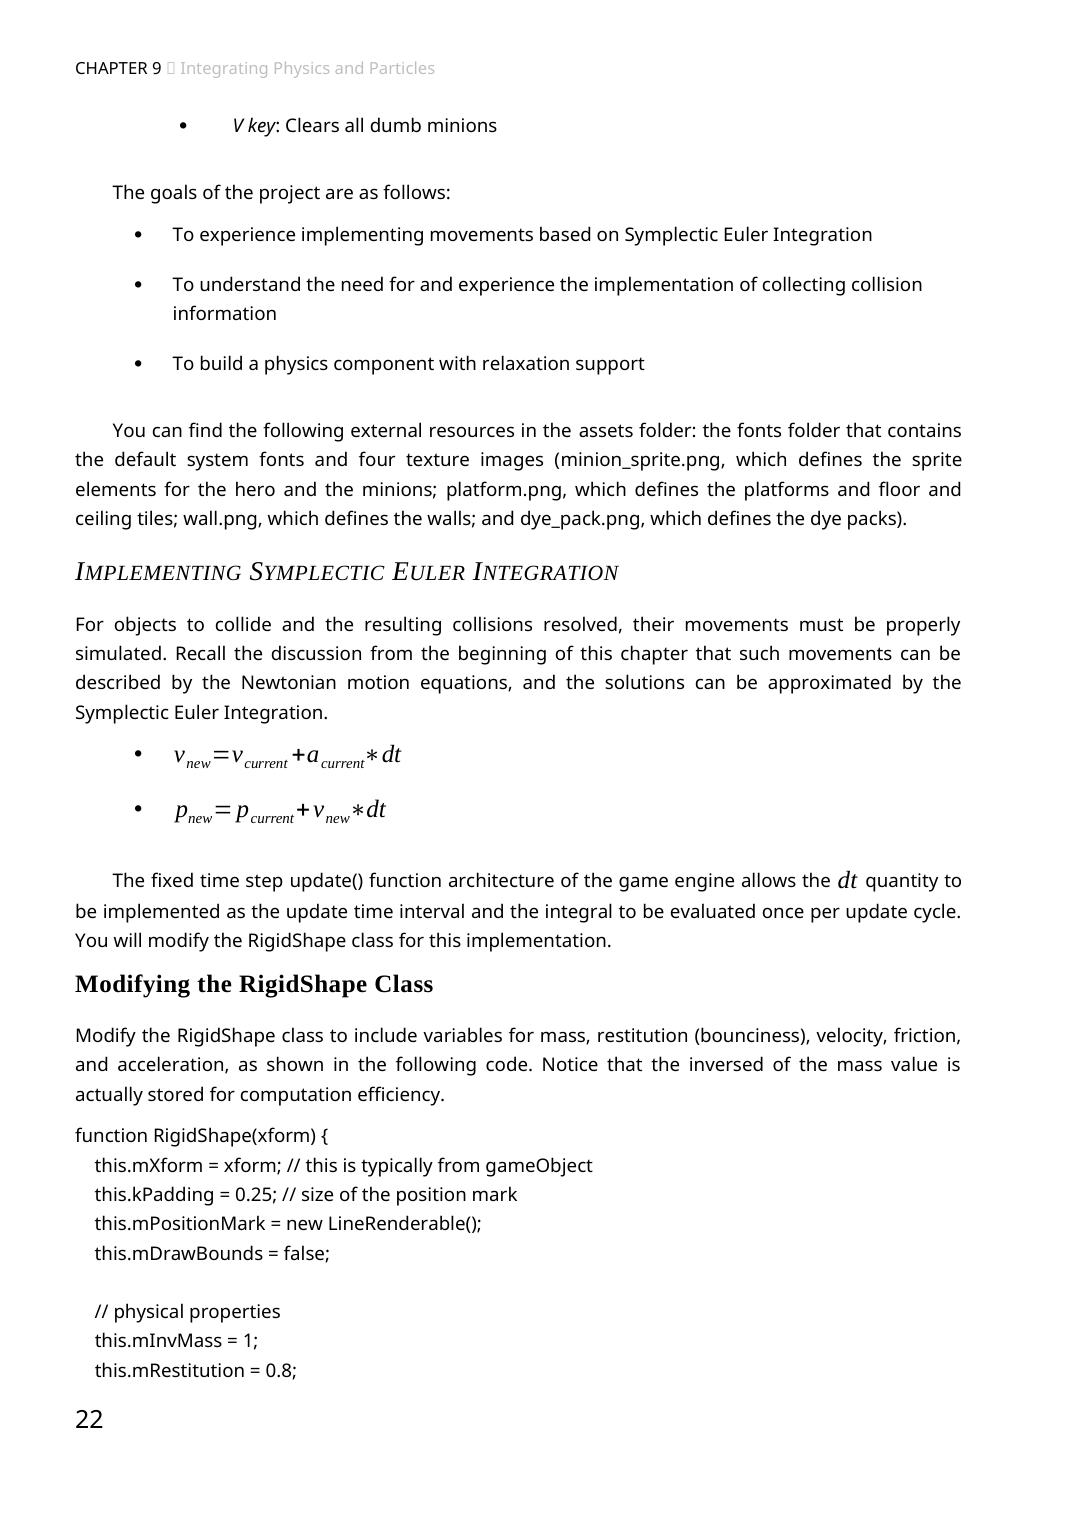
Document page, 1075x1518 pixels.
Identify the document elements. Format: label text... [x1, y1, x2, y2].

text function RigidShape(xform) { [75, 1123, 962, 1148]
text this.mPositionMark = new LineRenderable(); [75, 1211, 962, 1236]
text // physical properties [75, 1298, 962, 1324]
text For objects to collide and the resulting collisions resolved, their movements must be properly simulated. Recall the discussion from the beginning of this chapter that such movements can be described by the Newtonian motion equations, and the solutions can be approximated by the Symplectic Euler Integration. [75, 611, 962, 724]
text this.mDrawBounds = false; [75, 1240, 962, 1265]
text this.mXform = xform; // this is typically from gameObject [75, 1152, 962, 1177]
text You can find the following external resources in the assets folder: the fonts folder that contains the default system fonts and four texture images (minion_sprite.png, which defines the sprite elements for the hero and the minions; platform.png, which defines the platforms and floor and ceiling tiles; wall.png, which defines the walls; and dye_pack.png, which defines the dye packs). [75, 417, 962, 531]
text The fixed time step update() function architecture of the game engine allows the quantity to be implemented as the update time interval and the integral to be evaluated once per update cycle. You will modify the RigidShape class for this implementation. [75, 867, 962, 953]
subtitle Modifying the RigidShape Class [75, 969, 962, 998]
text this.mInvMass = 1; [75, 1328, 962, 1353]
text The goals of the project are as follows: [75, 179, 962, 205]
text To experience implementing movements based on Symplectic Euler Integration [135, 221, 962, 247]
subtitle Implementing Symplectic Euler Integration [75, 555, 962, 586]
text Modify the RigidShape class to include variables for mass, restitution (bounciness), velocity, friction, and acceleration, as shown in the following code. Notice that the inversed of the mass value is actually stored for computation efficiency. [75, 1022, 962, 1106]
text To build a physics component with relaxation support [135, 351, 962, 376]
list V key: Clears all dumb minions [180, 112, 872, 138]
text this.mRestitution = 0.8; [75, 1357, 962, 1382]
text To understand the need for and experience the implementation of collecting collision information [135, 271, 962, 326]
text this.kPadding = 0.25; // size of the position mark [75, 1181, 962, 1207]
